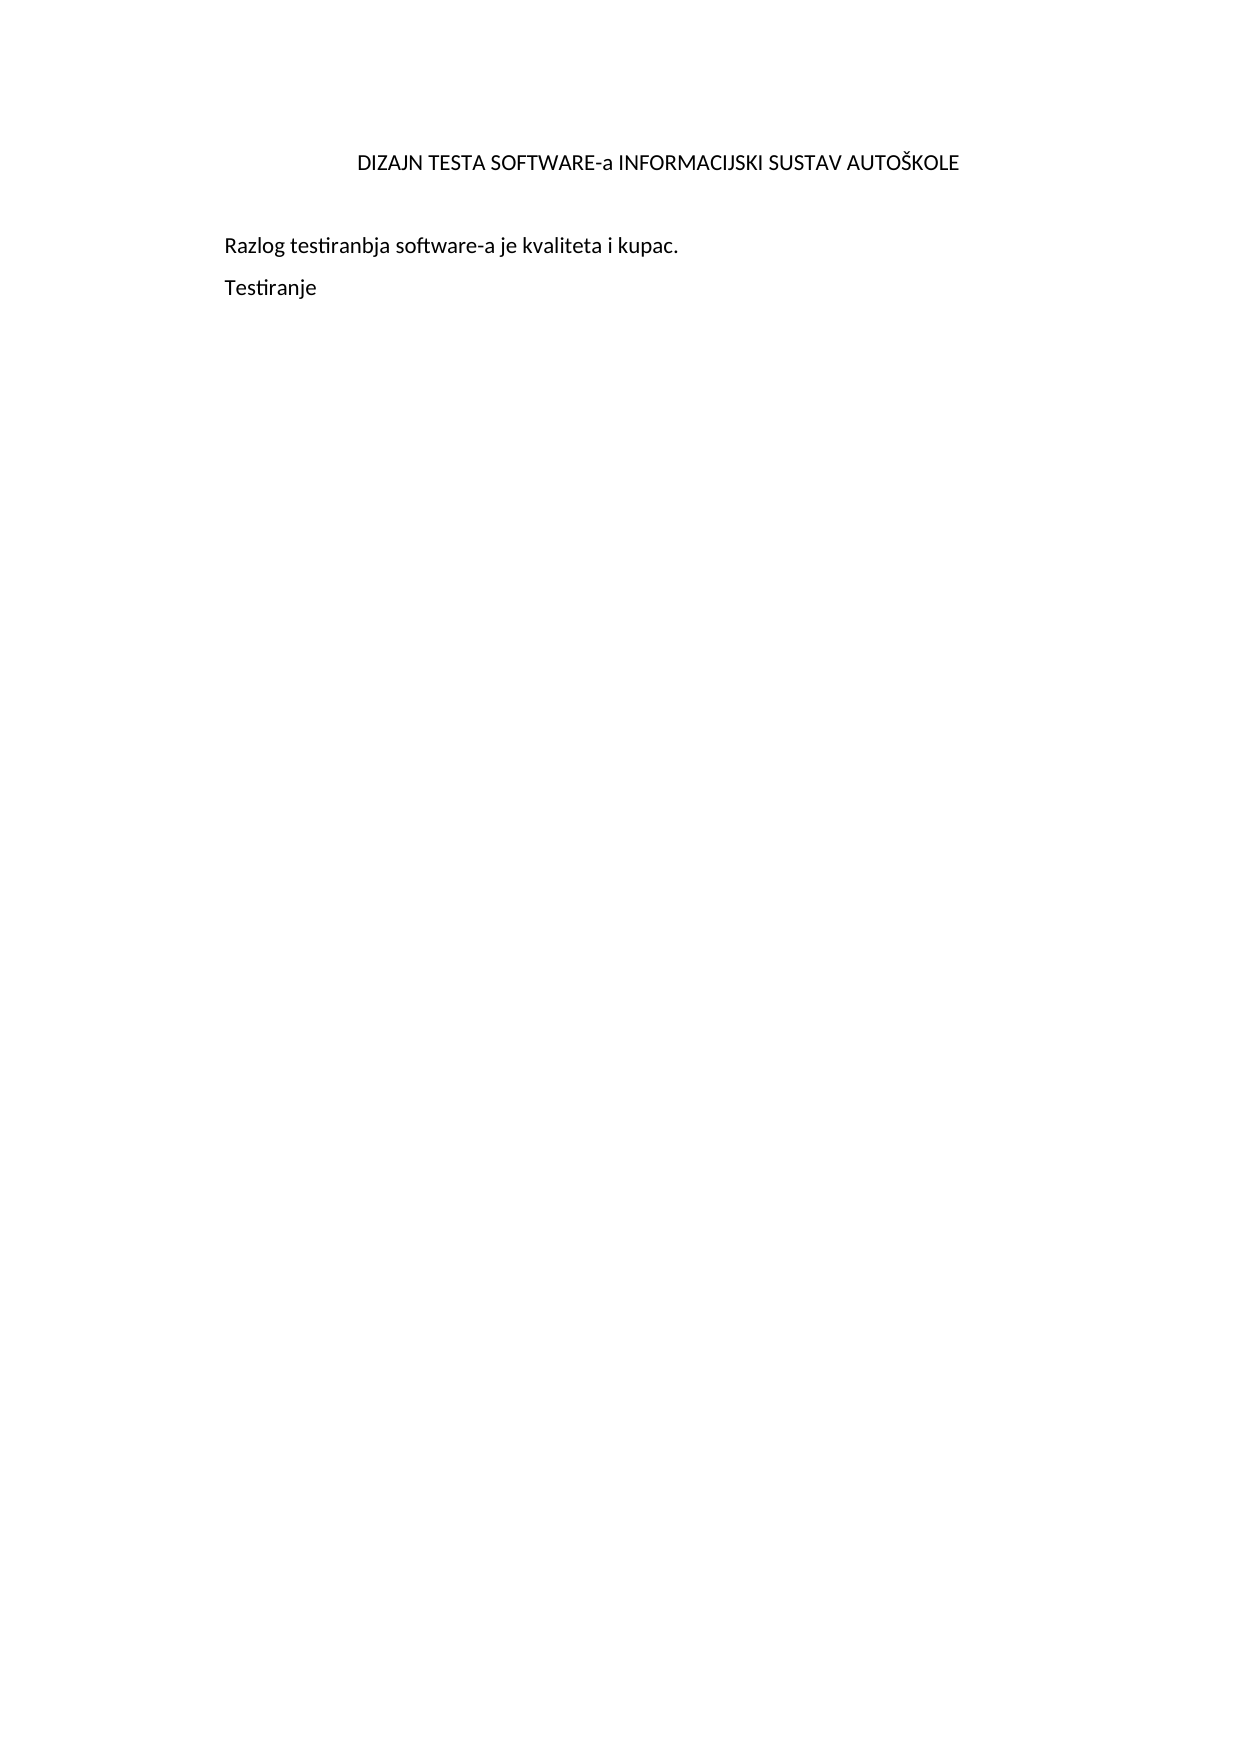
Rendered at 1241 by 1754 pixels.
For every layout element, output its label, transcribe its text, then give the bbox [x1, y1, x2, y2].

text DIZAJN TESTA SOFTWARE-a INFORMACIJSKI SUSTAV AUTOŠKOLE [148, 148, 1093, 176]
text Testiranje [148, 273, 1093, 302]
text Razlog testiranbja software-a je kvaliteta i kupac. [148, 232, 1093, 259]
